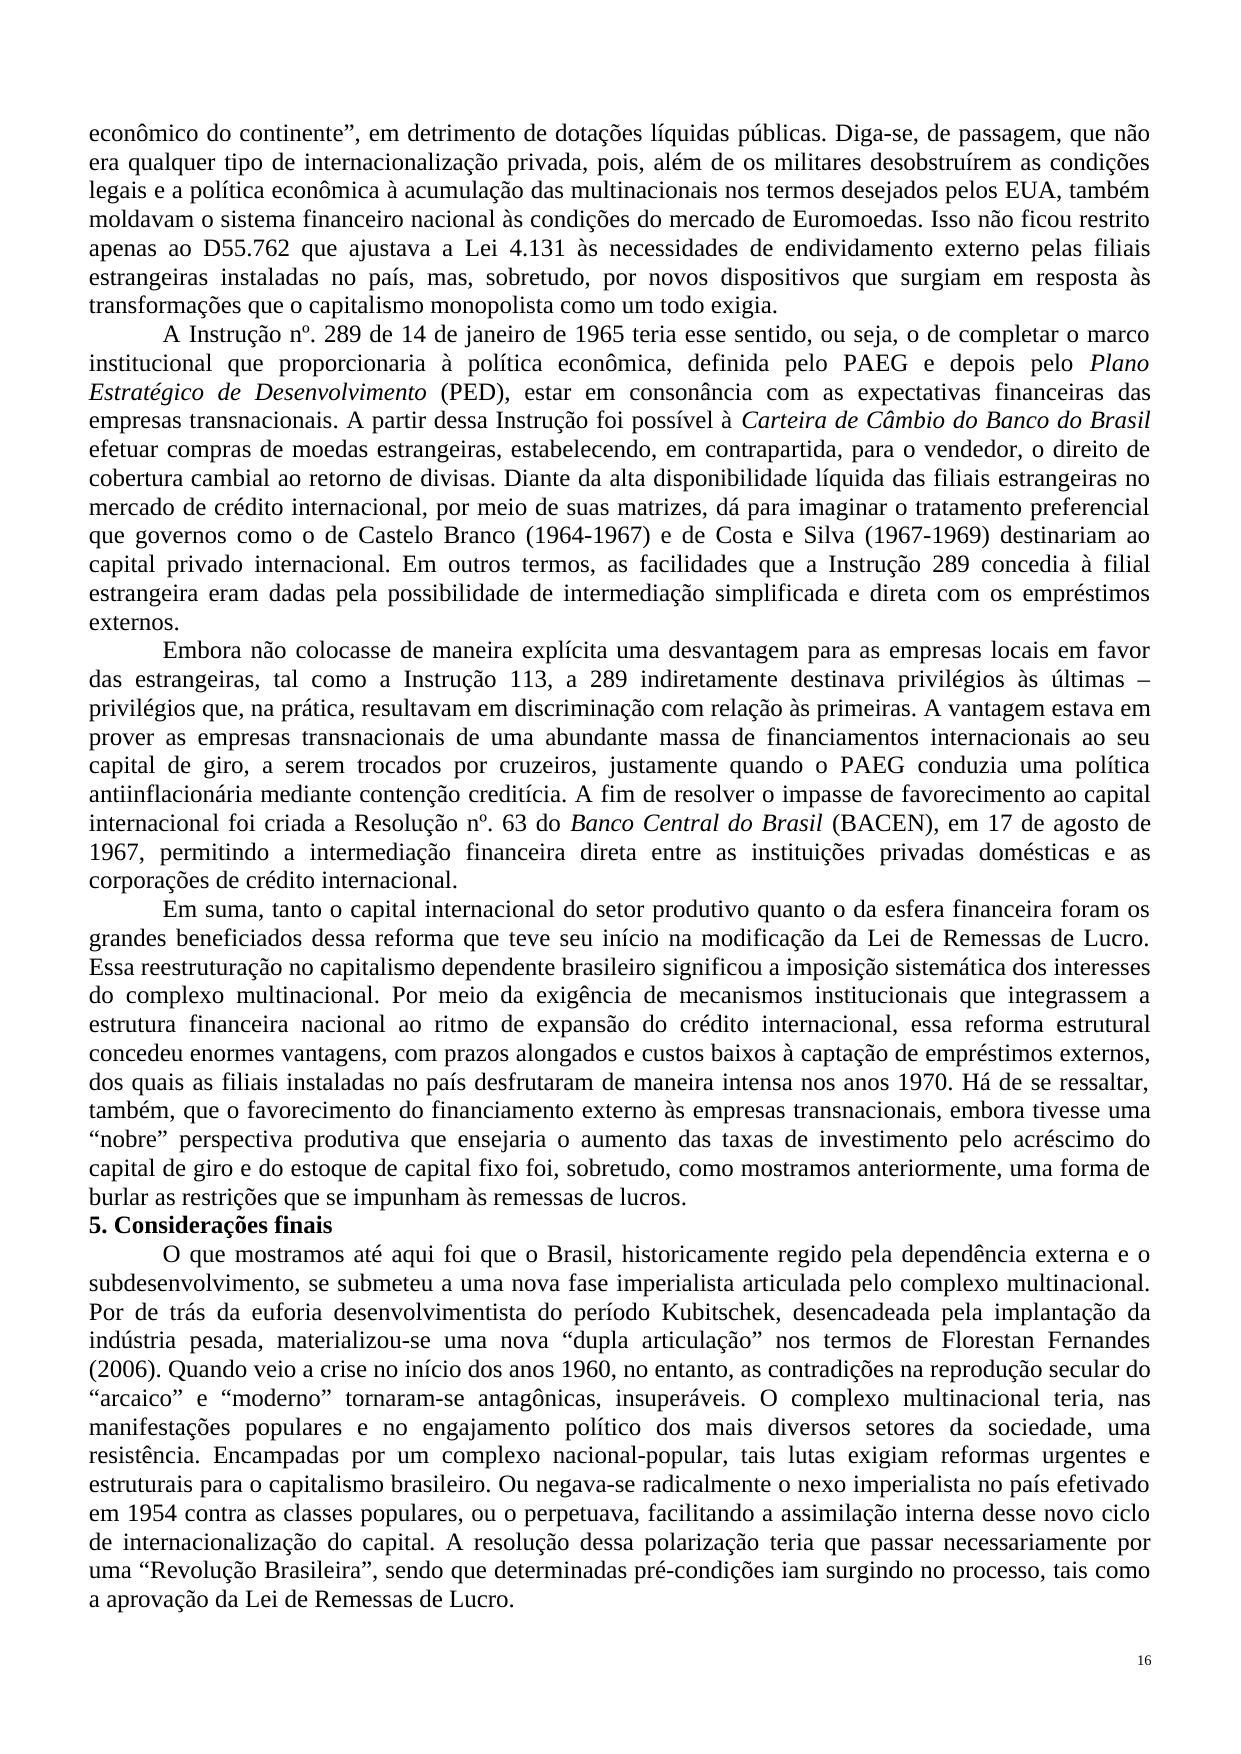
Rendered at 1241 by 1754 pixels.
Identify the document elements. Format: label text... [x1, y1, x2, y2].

text O que mostramos até aqui foi que o Brasil, historicamente regido pela dependência externa e o subdesenvolvimento, se submeteu a uma nova fase imperialista articulada pelo complexo multinacional. Por de trás da euforia desenvolvimentista do período Kubitschek, desencadeada pela implantação da indústria pesada, materializou-se uma nova “dupla articulação” nos termos de Florestan Fernandes (2006). Quando veio a crise no início dos anos 1960, no entanto, as contradições na reprodução secular do “arcaico” e “moderno” tornaram-se antagônicas, insuperáveis. O complexo multinacional teria, nas manifestações populares e no engajamento político dos mais diversos setores da sociedade, uma resistência. Encampadas por um complexo nacional-popular, tais lutas exigiam reformas urgentes e estruturais para o capitalismo brasileiro. Ou negava-se radicalmente o nexo imperialista no país efetivado em 1954 contra as classes populares, ou o perpetuava, facilitando a assimilação interna desse novo ciclo de internacionalização do capital. A resolução dessa polarização teria que passar necessariamente por uma “Revolução Brasileira”, sendo que determinadas pré-condições iam surgindo no processo, tais como a aprovação da Lei de Remessas de Lucro. [89, 1239, 1152, 1613]
text 5. Considerações finais [89, 1211, 1152, 1239]
text A Instrução nº. 289 de 14 de janeiro de 1965 teria esse sentido, ou seja, o de completar o marco institucional que proporcionaria à política econômica, definida pelo PAEG e depois pelo Plano Estratégico de Desenvolvimento (PED), estar em consonância com as expectativas financeiras das empresas transnacionais. A partir dessa Instrução foi possível à Carteira de Câmbio do Banco do Brasil efetuar compras de moedas estrangeiras, estabelecendo, em contrapartida, para o vendedor, o direito de cobertura cambial ao retorno de divisas. Diante da alta disponibilidade líquida das filiais estrangeiras no mercado de crédito internacional, por meio de suas matrizes, dá para imaginar o tratamento preferencial que governos como o de Castelo Branco (1964-1967) e de Costa e Silva (1967-1969) destinariam ao capital privado internacional. Em outros termos, as facilidades que a Instrução 289 concedia à filial estrangeira eram dadas pela possibilidade de intermediação simplificada e direta com os empréstimos externos. [89, 319, 1152, 636]
text Em suma, tanto o capital internacional do setor produtivo quanto o da esfera financeira foram os grandes beneficiados dessa reforma que teve seu início na modificação da Lei de Remessas de Lucro. Essa reestruturação no capitalismo dependente brasileiro significou a imposição sistemática dos interesses do complexo multinacional. Por meio da exigência de mecanismos institucionais que integrassem a estrutura financeira nacional ao ritmo de expansão do crédito internacional, essa reforma estrutural concedeu enormes vantagens, com prazos alongados e custos baixos à captação de empréstimos externos, dos quais as filiais instaladas no país desfrutaram de maneira intensa nos anos 1970. Há de se ressaltar, também, que o favorecimento do financiamento externo às empresas transnacionais, embora tivesse uma “nobre” perspectiva produtiva que ensejaria o aumento das taxas de investimento pelo acréscimo do capital de giro e do estoque de capital fixo foi, sobretudo, como mostramos anteriormente, uma forma de burlar as restrições que se impunham às remessas de lucros. [89, 894, 1152, 1211]
text Embora não colocasse de maneira explícita uma desvantagem para as empresas locais em favor das estrangeiras, tal como a Instrução 289 indiretamente destinava privilégios às últimas – privilégios que, na prática, resultavam em discriminação com relação às primeiras. A vantagem estava em prover as empresas transnacionais de uma abundante massa de financiamentos internacionais ao seu capital de giro, a serem trocados por cruzeiros, justamente quando o PAEG conduzia uma política antiinflacionária mediante contenção creditícia. A fim de resolver o impasse de favorecimento ao capital internacional foi criada a Resolução nº. 63 do Banco Central do Brasil (BACEN), em 17 de agosto de 1967, permitindo a intermediação financeira direta entre as instituições privadas domésticas e as corporações de crédito internacional. [89, 636, 1152, 894]
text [89, 118, 1152, 319]
